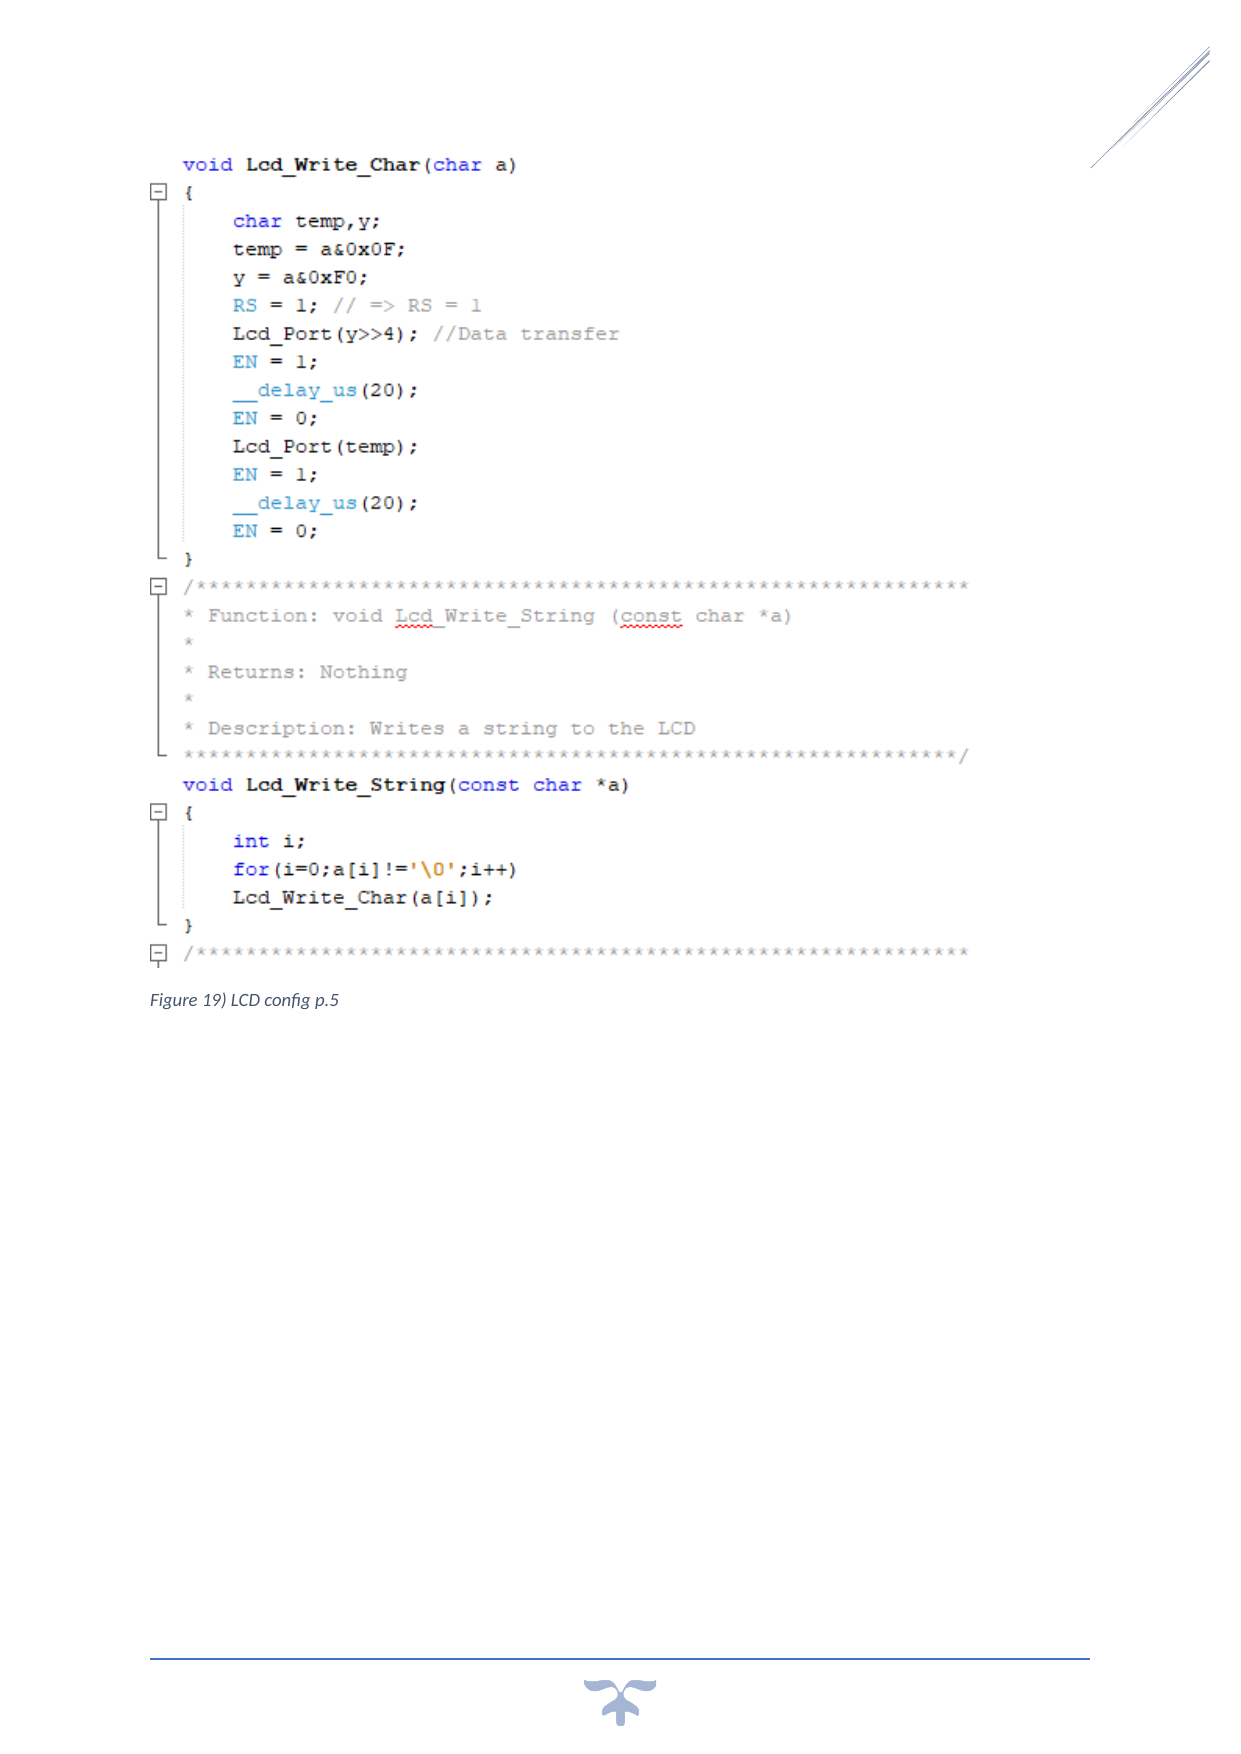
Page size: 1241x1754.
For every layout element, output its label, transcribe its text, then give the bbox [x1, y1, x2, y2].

picture [150, 150, 997, 968]
text Figure 19) LCD config p.5 [150, 988, 1090, 1011]
